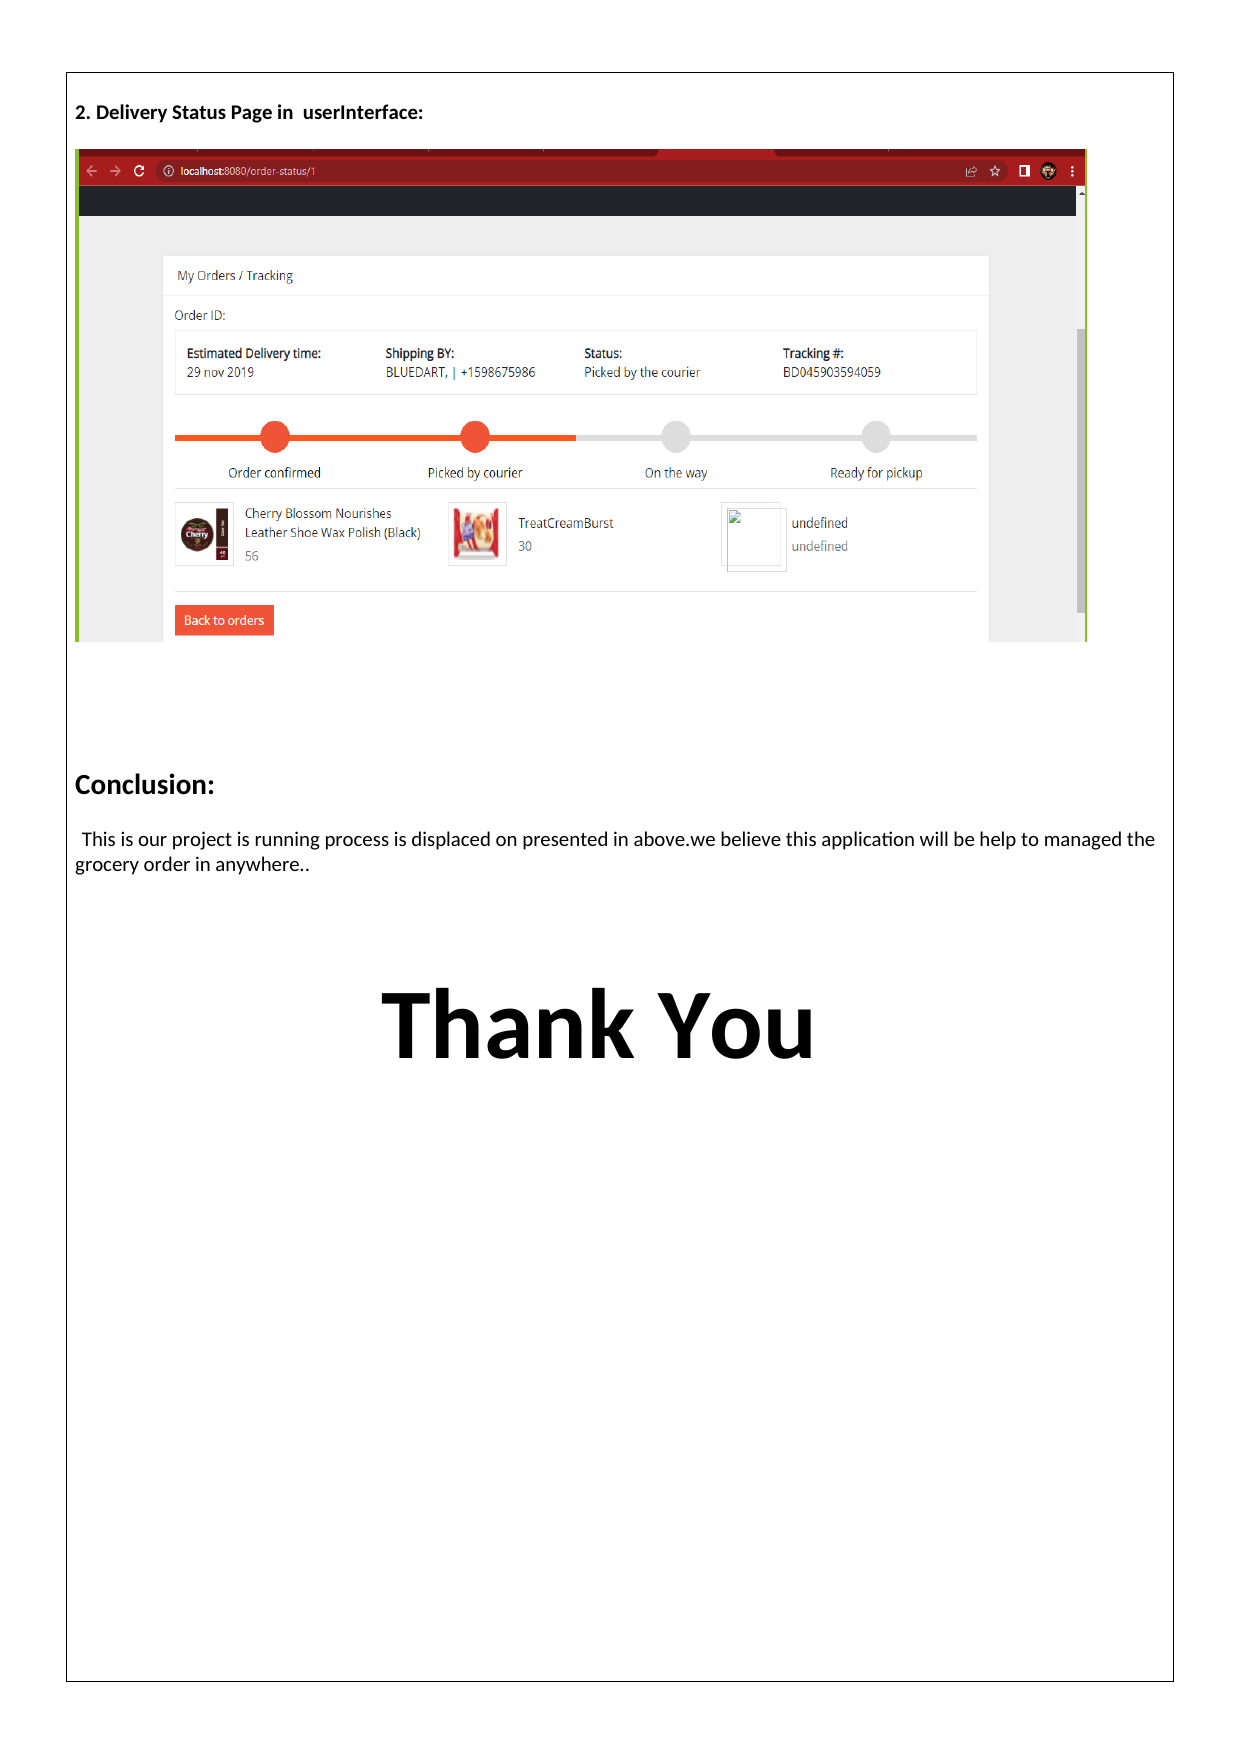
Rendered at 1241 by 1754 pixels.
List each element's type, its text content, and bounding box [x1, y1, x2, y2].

text Thank You [75, 962, 1165, 1084]
list Delivery Status Page in userInterface: [75, 99, 1165, 125]
picture [75, 149, 1088, 642]
text Conclusion: [75, 766, 1165, 802]
text This is our project is running process is displaced on presented in above.we believe this application will be help to managed the grocery order in anywhere.. [75, 826, 1165, 877]
